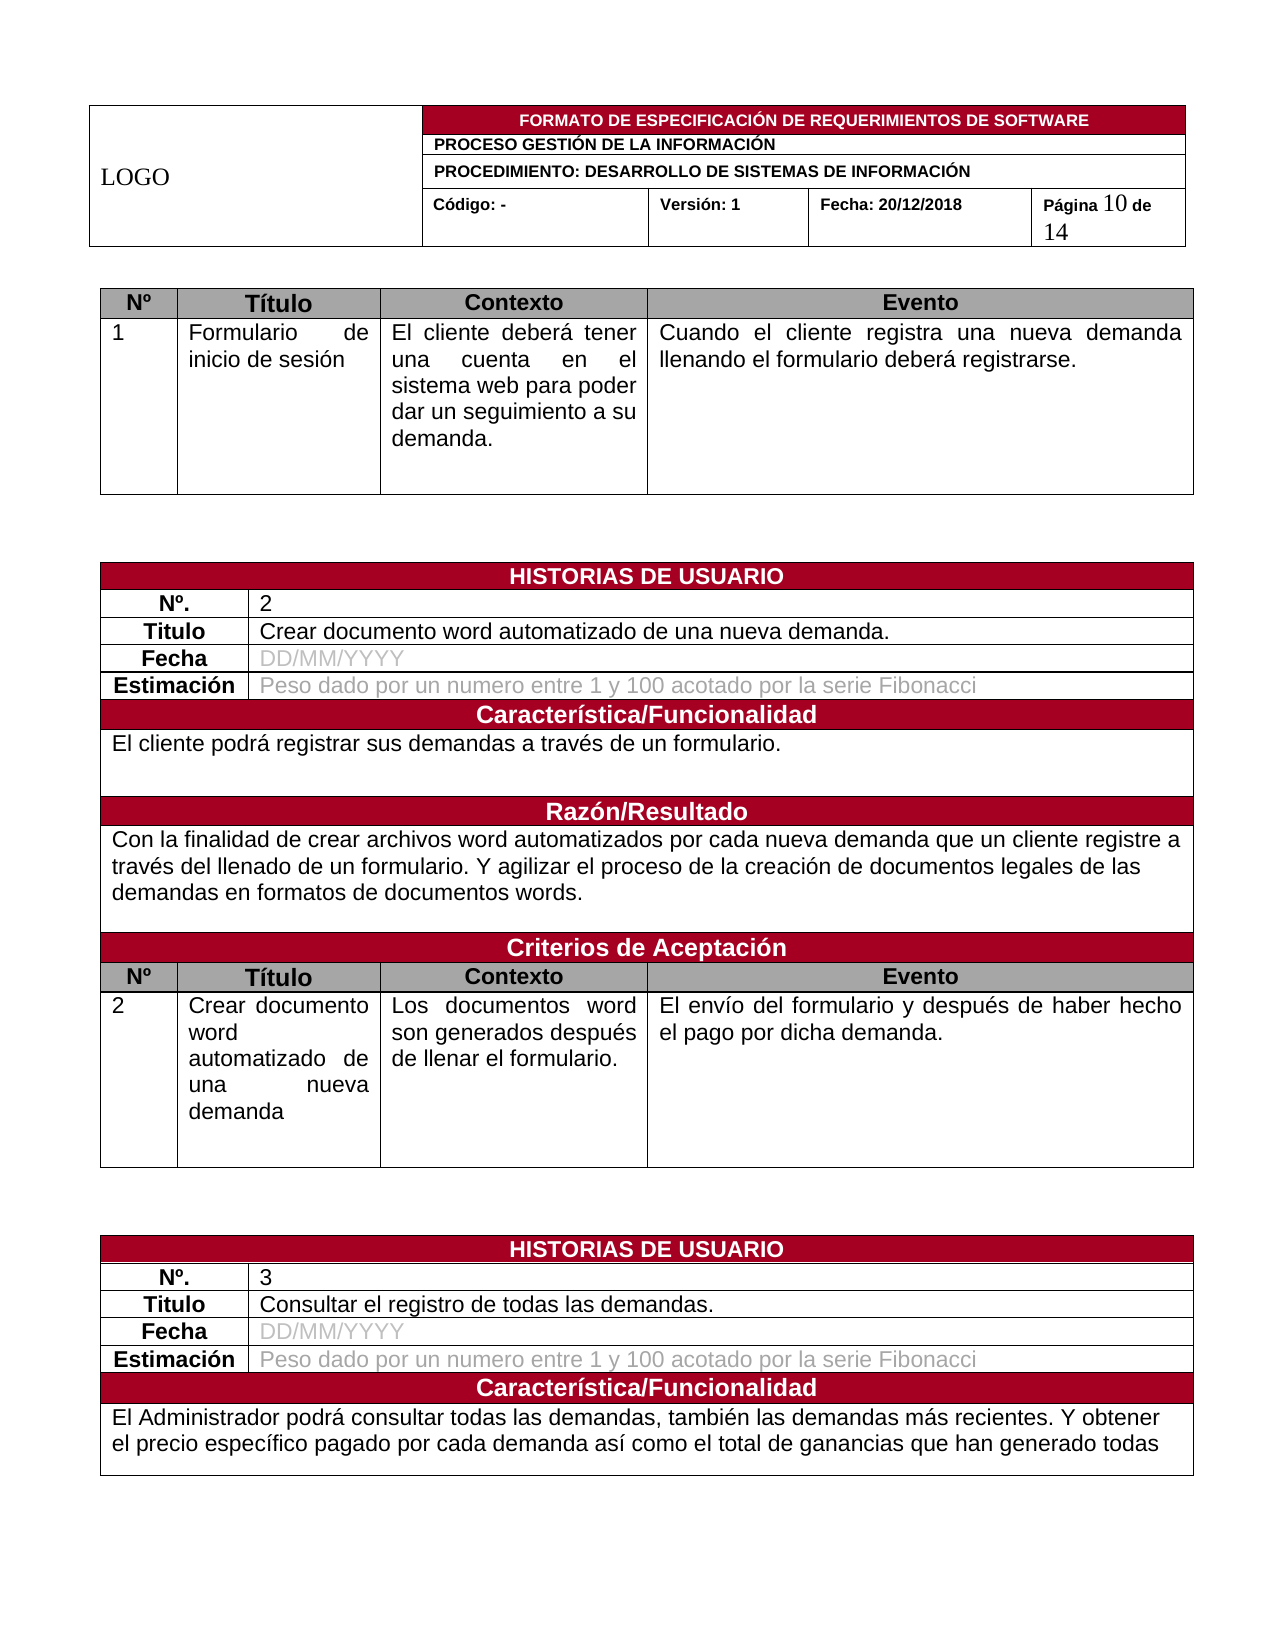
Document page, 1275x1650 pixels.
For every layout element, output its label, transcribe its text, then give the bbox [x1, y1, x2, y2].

table_cell Nº [101, 963, 177, 991]
table_cell DD/MM/YYYY [249, 1318, 1193, 1345]
table_header HISTORIAS DE USUARIO [101, 563, 1193, 589]
table_cell Formulario de inicio de sesión [178, 319, 380, 494]
table_cell El cliente deberá tener una cuenta en el sistema web para poder dar un seguimiento a su demanda. [381, 319, 647, 494]
table_cell DD/MM/YYYY [249, 645, 1193, 671]
table_cell Peso dado por un numero entre 1 y 100 acotado por la serie Fibonacci [249, 1346, 1193, 1372]
table_cell Titulo [101, 618, 248, 644]
table_header HISTORIAS DE USUARIO [101, 1236, 1193, 1262]
table_cell Los documentos word son generados después de llenar el formulario. [381, 993, 647, 1167]
table_cell Nº. [101, 590, 248, 617]
table_cell Evento [648, 963, 1193, 991]
table_cell 3 [249, 1264, 1193, 1290]
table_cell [101, 1404, 1193, 1474]
table_cell 1 [101, 319, 177, 494]
table_cell Titulo [101, 1291, 248, 1317]
table_cell Consultar el registro de todas las demandas. [249, 1291, 1193, 1317]
table_cell Nº [101, 289, 177, 318]
table_cell Contexto [381, 963, 647, 991]
table_cell Título [178, 963, 380, 991]
table_cell Crear documento word automatizado de una nueva demanda. [249, 618, 1193, 644]
table_cell 2 [249, 590, 1193, 617]
table_cell Evento [648, 289, 1193, 318]
table_cell Crear documento word automatizado de una nueva demanda [178, 993, 380, 1167]
table_cell Cuando el cliente registra una nueva demanda llenando el formulario deberá registrarse. [648, 319, 1193, 494]
table_cell Estimación [101, 673, 248, 699]
table_cell Característica/Funcionalidad [101, 1373, 1193, 1403]
table_cell 2 [101, 993, 177, 1167]
table_cell Estimación [101, 1346, 248, 1372]
table_cell Peso dado por un numero entre 1 y 100 acotado por la serie Fibonacci [249, 673, 1193, 699]
table_cell El cliente podrá registrar sus demandas a través de un formulario. [101, 730, 1193, 796]
table_cell Fecha [101, 645, 248, 671]
table_cell Con la finalidad de crear archivos word automatizados por cada nueva demanda que un cliente registre a través del llenado de un formulario. Y agilizar el proceso de la creación de documentos legales de las demandas en formatos de documentos words. [101, 826, 1193, 932]
table_cell Contexto [381, 289, 647, 318]
table_cell Característica/Funcionalidad [101, 700, 1193, 729]
table_cell Fecha [101, 1318, 248, 1345]
table_cell Nº. [101, 1264, 248, 1290]
table_cell El envío del formulario y después de haber hecho el pago por dicha demanda. [648, 993, 1193, 1167]
table_cell Razón/Resultado [101, 797, 1193, 825]
table_cell Criterios de Aceptación [101, 933, 1193, 962]
table_cell Título [178, 289, 380, 318]
